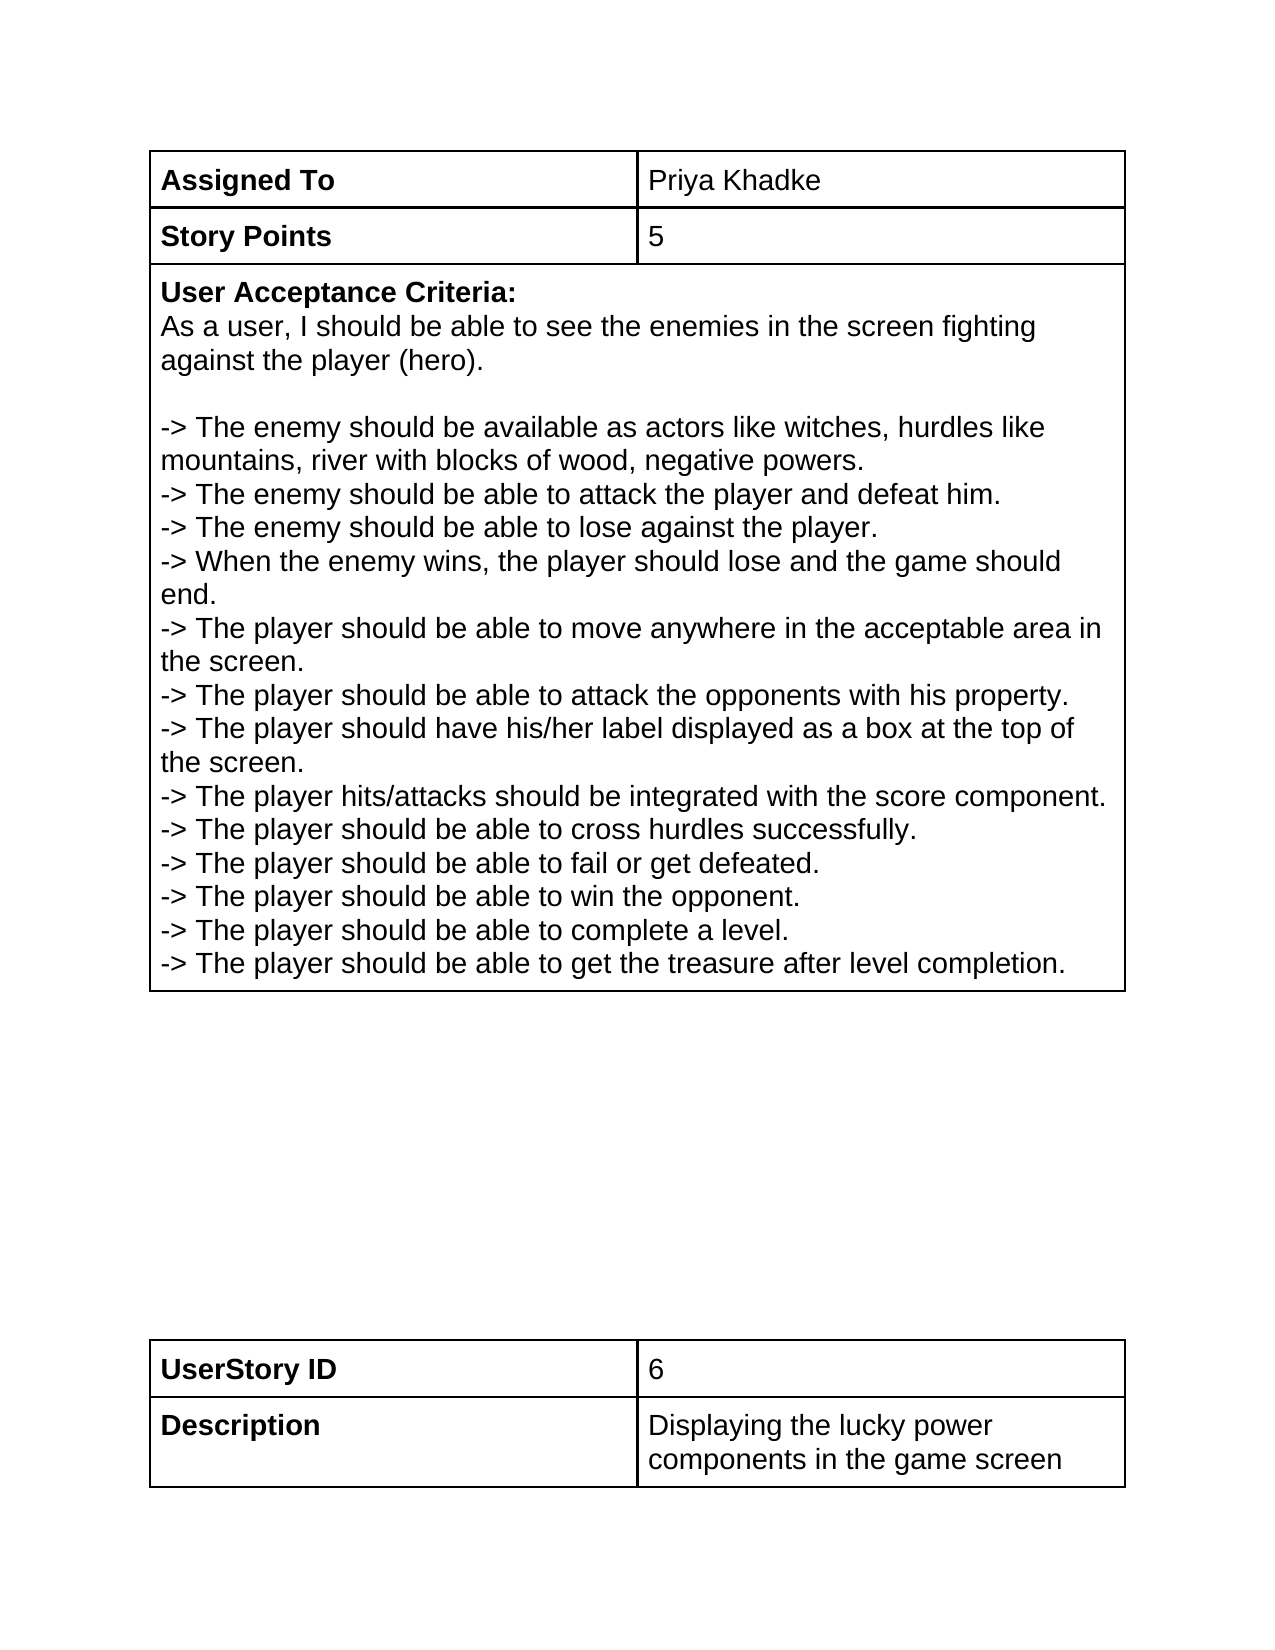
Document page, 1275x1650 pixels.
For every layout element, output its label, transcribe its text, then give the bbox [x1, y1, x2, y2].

table_header 6 [639, 1341, 1124, 1396]
table_cell 5 [639, 209, 1124, 263]
table_cell User Acceptance Criteria: As a user, I should be able to see the enemies in the screen fighting against the player (hero). -> The enemy should be available as actors like witches, hurdles like mountains, river with blocks of wood, negative powers. -> The enemy should be able to attack the player and defeat him. -> The enemy should be able to lose against the player. -> When the enemy wins, the player should lose and the game should end. -> The player should be able to move anywhere in the acceptable area in the screen. -> The player should be able to attack the opponents with his property. -> The player should have his/her label displayed as a box at the top of the screen. -> The player hits/attacks should be integrated with the score component. -> The player should be able to cross hurdles successfully. -> The player should be able to fail or get defeated. -> The player should be able to win the opponent. -> The player should be able to complete a level. -> The player should be able to get the treasure after level completion. [151, 265, 1124, 990]
table_cell Description [151, 1398, 636, 1486]
table_cell Displaying the lucky power components in the game screen [639, 1398, 1124, 1486]
table_cell Story Points [151, 209, 636, 263]
table_cell Assigned To [151, 152, 636, 206]
table_cell Priya Khadke [639, 152, 1124, 206]
table_header UserStory ID [151, 1341, 636, 1396]
